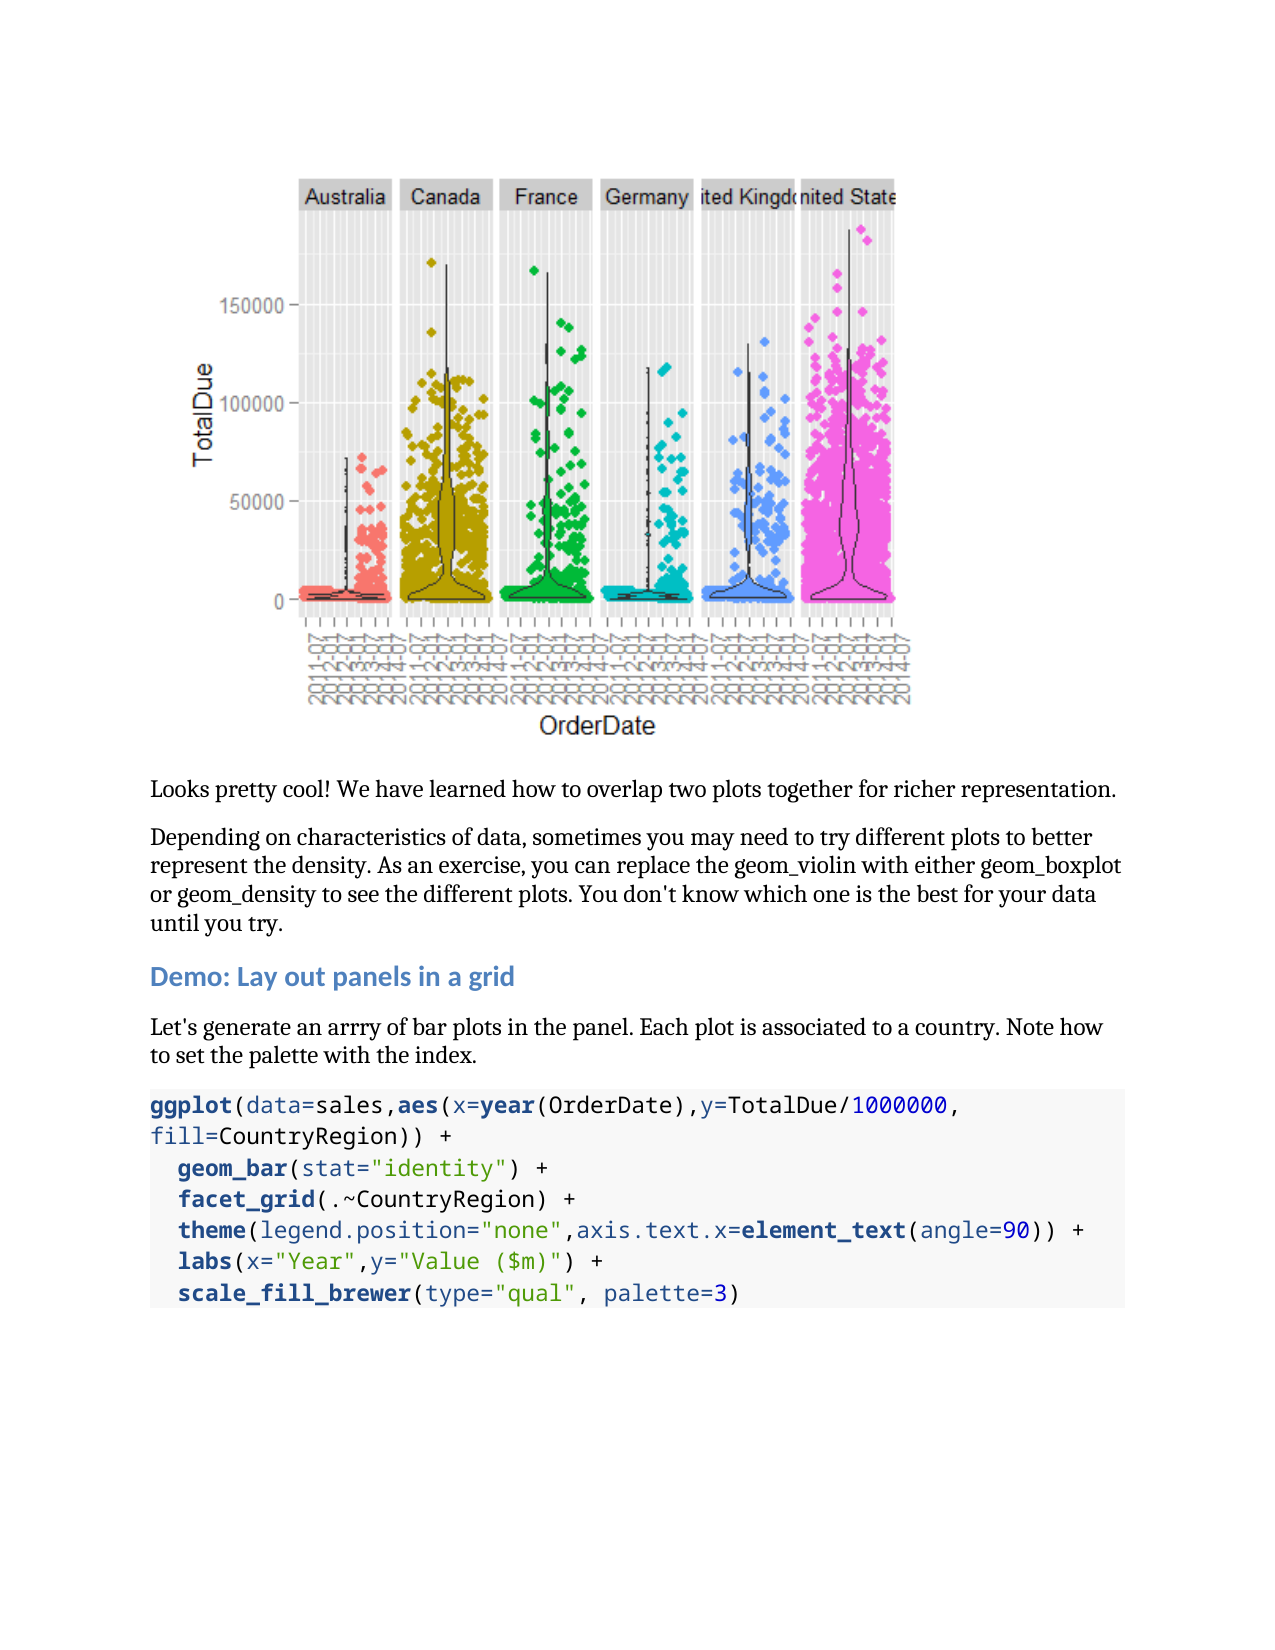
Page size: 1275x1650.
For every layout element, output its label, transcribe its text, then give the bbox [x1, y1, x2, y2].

text ggplot(data=sales,aes(x=year(OrderDate),y=TotalDue/1000000, fill=CountryRegion)) + geom_bar(stat="identity") + facet_grid(.~CountryRegion) + theme(legend.position="none",axis.text.x=element_text(angle=90)) + labs(x="Year",y="Value ($m)") + scale_fill_brewer(type="qual", palette=3) [452, 1089, 1125, 1308]
text Let's generate an arrry of bar plots in the panel. Each plot is associated to a country. Note how to set the palette with the index. [150, 1013, 1125, 1070]
subtitle Demo: Lay out panels in a grid [150, 958, 1125, 994]
picture [168, 150, 925, 757]
text Depending on characteristics of data, sometimes you may need to try different plots to better represent the density. As an exercise, you can replace the geom_violin with either geom_boxplot or geom_density to see the different plots. You don't know which one is the best for your data until you try. [150, 822, 1125, 937]
text Looks pretty cool! We have learned how to overlap two plots together for richer representation. [150, 775, 1125, 804]
